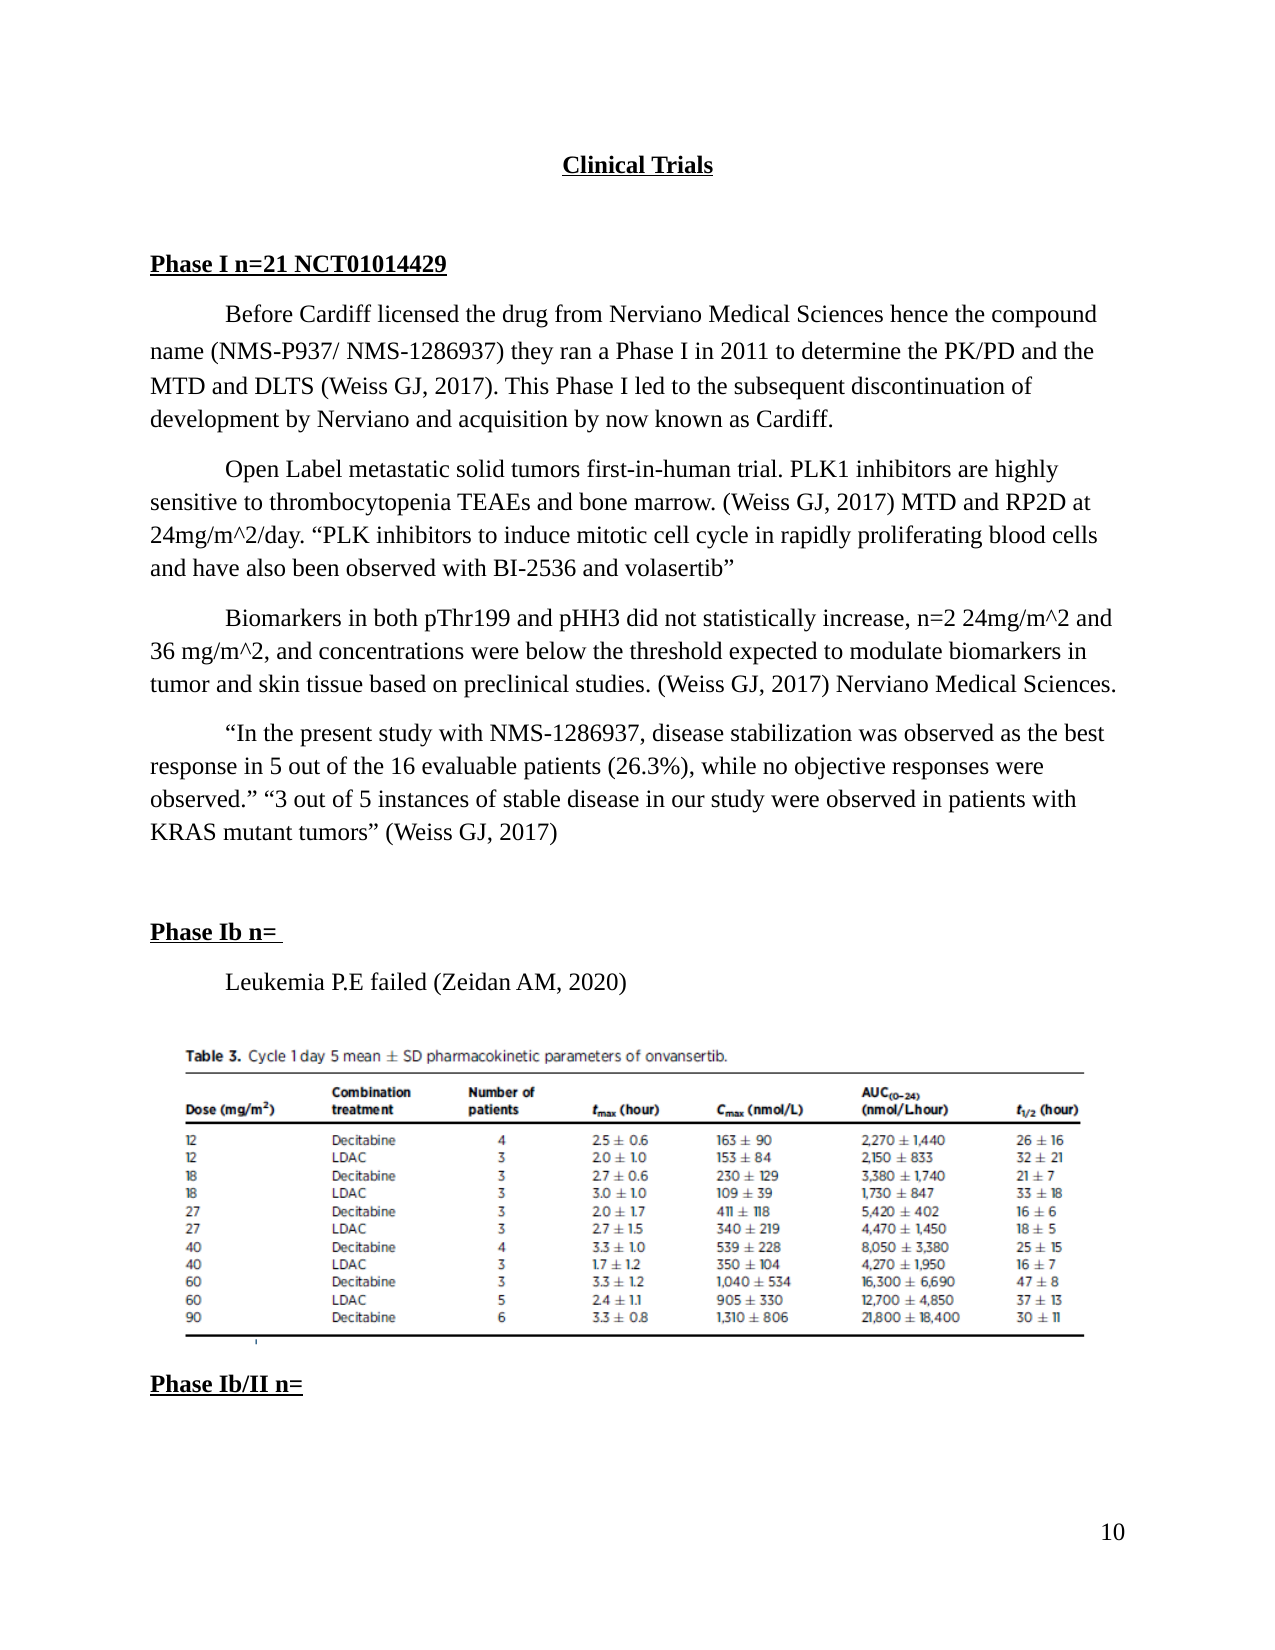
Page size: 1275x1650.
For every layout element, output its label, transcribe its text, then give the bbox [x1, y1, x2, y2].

text Leukemia P.E failed (Zeidan AM, 2020) [150, 967, 1125, 995]
text Clinical Trials [150, 150, 1125, 179]
text Before Cardiff licensed the drug from Nerviano Medical Sciences hence the compound name (NMS-P937/ NMS-1286937) they ran a Phase I in 2011 to determine the PK/PD and the MTD and DLTS (Weiss GJ, 2017). This Phase I led to the subsequent discontinuation of development by Nerviano and acquisition by now known as Cardiff. [150, 299, 1125, 433]
text “In the present study with NMS-1286937, disease stabilization was observed as the best response in 5 out of the 16 evaluable patients (26.3%), while no objective responses were observed.” “3 out of 5 instances of stable disease in our study were observed in patients with KRAS mutant tumors” (Weiss GJ, 2017) [150, 718, 1125, 846]
text Open Label metastatic solid tumors first-in-human trial. PLK1 inhibitors are highly sensitive to thrombocytopenia TEAEs and bone marrow. (Weiss GJ, 2017) MTD and RP2D at 24mg/m^2/day. “PLK inhibitors to induce mitotic cell cycle in rapidly proliferating blood cells and have also been observed with BI-2536 and volasertib” [150, 454, 1125, 582]
text Phase I n=21 NCT01014429 [150, 249, 1125, 278]
picture [150, 1016, 1125, 1348]
text Phase Ib/II n= [150, 1369, 1125, 1398]
text Biomarkers in both pThr199 and pHH3 did not statistically increase, n=2 24mg/m^2 and 36 mg/m^2, and concentrations were below the threshold expected to modulate biomarkers in tumor and skin tissue based on preclinical studies. (Weiss GJ, 2017) Nerviano Medical Sciences. [150, 603, 1125, 697]
text Phase Ib n= [150, 917, 1125, 946]
